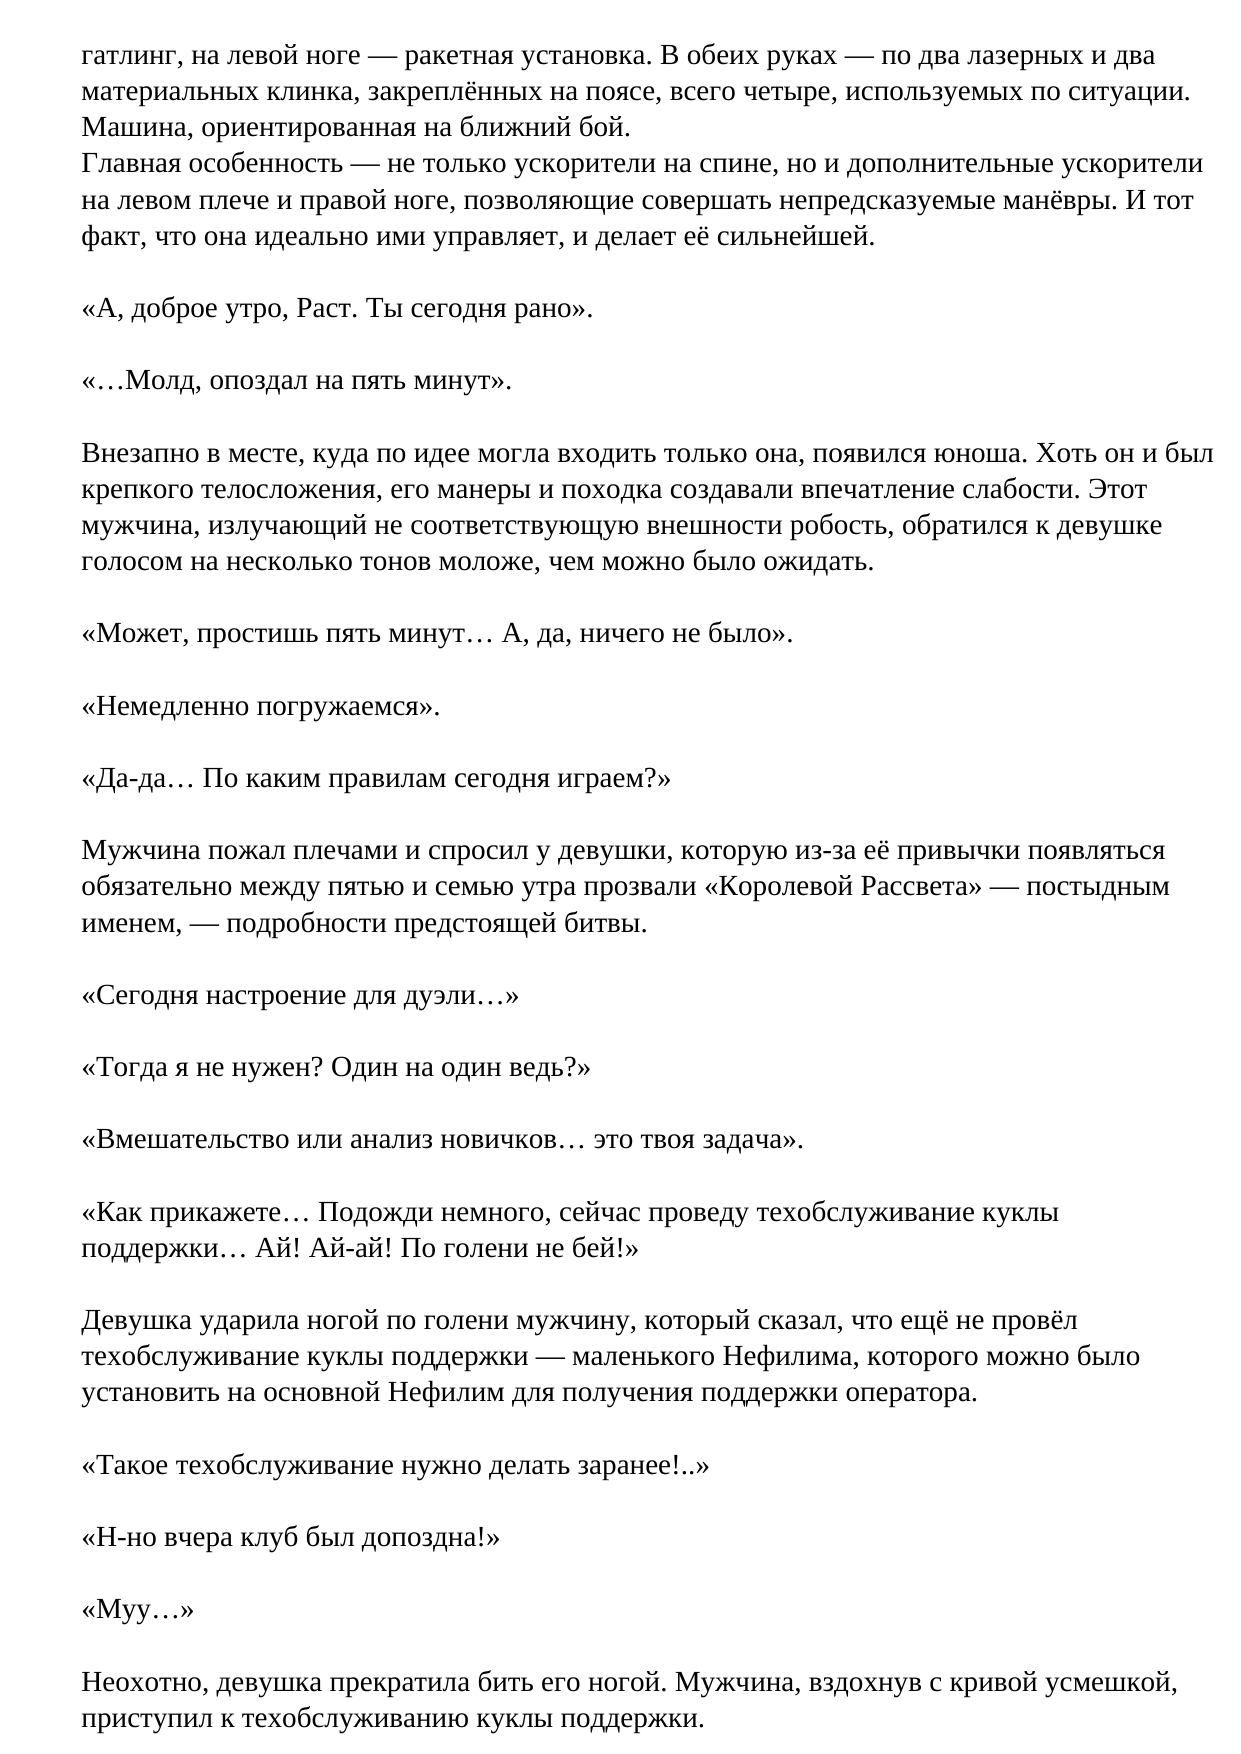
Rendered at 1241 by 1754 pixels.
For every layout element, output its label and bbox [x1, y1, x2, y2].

text [81, 37, 1215, 1733]
